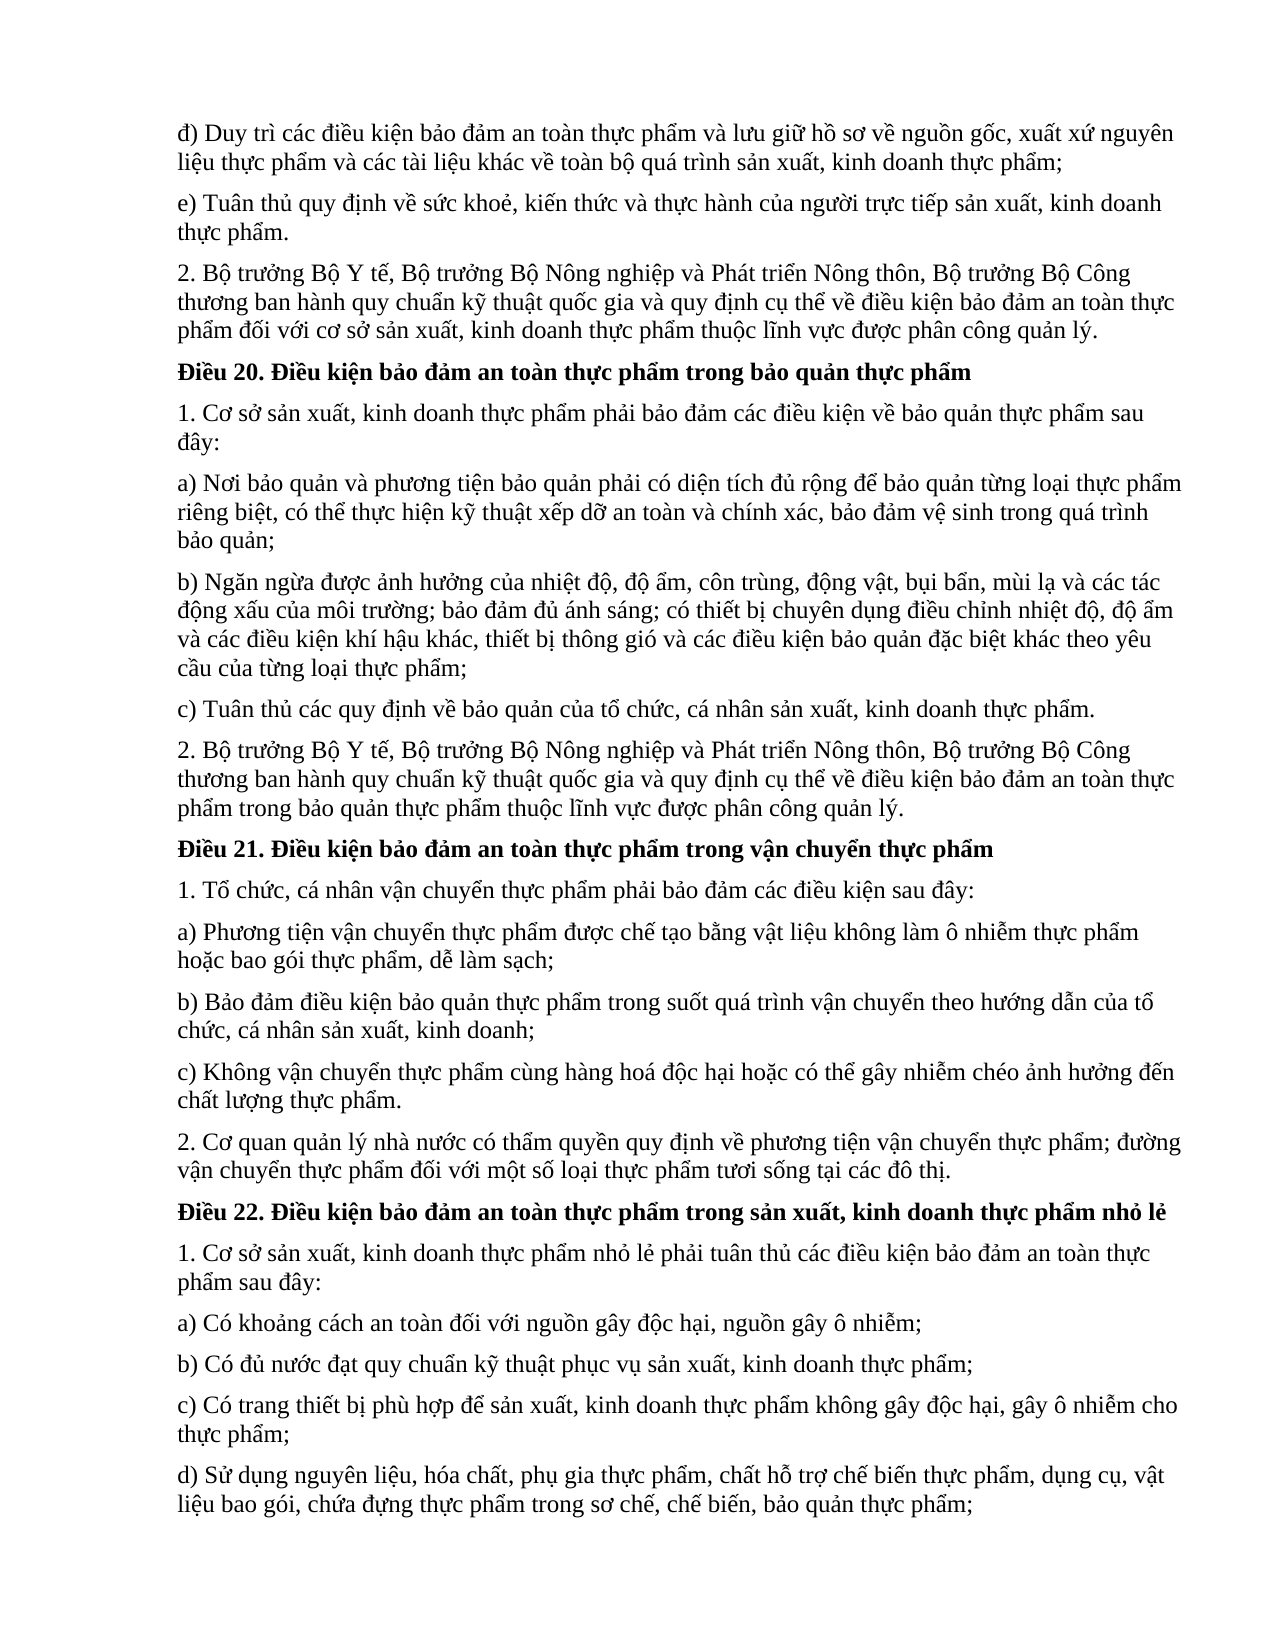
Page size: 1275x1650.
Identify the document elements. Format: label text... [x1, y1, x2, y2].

text 2. Bộ trưởng Bộ Y tế, Bộ trưởng Bộ Nông nghiệp và Phát triển Nông thôn, Bộ trưởng Bộ Công thương ban hành quy chuẩn kỹ thuật quốc gia và quy định cụ thể về điều kiện bảo đảm an toàn thực phẩm đối với cơ sở sản xuất, kinh doanh thực phẩm thuộc lĩnh vực được phân công quản lý. [177, 258, 1186, 344]
text 1. Cơ sở sản xuất, kinh doanh thực phẩm phải bảo đảm các điều kiện về bảo quản thực phẩm sau đây: [177, 398, 1186, 456]
text e) Tuân thủ quy định về sức khoẻ, kiến thức và thực hành của người trực tiếp sản xuất, kinh doanh thực phẩm. [177, 188, 1186, 246]
text c) Có trang thiết bị phù hợp để sản xuất, kinh doanh thực phẩm không gây độc hại, gây ô nhiễm cho thực phẩm; [177, 1391, 1186, 1448]
text đ) Duy trì các điều kiện bảo đảm an toàn thực phẩm và lưu giữ hồ sơ về nguồn gốc, xuất xứ nguyên liệu thực phẩm và các tài liệu khác về toàn bộ quá trình sản xuất, kinh doanh thực phẩm; [177, 118, 1186, 176]
text 1. Tổ chức, cá nhân vận chuyển thực phẩm phải bảo đảm các điều kiện sau đây: [177, 876, 1186, 904]
text b) Có đủ nước đạt quy chuẩn kỹ thuật phục vụ sản xuất, kinh doanh thực phẩm; [177, 1349, 1186, 1378]
text Điều 22. Điều kiện bảo đảm an toàn thực phẩm trong sản xuất, kinh doanh thực phẩm nhỏ lẻ [177, 1197, 1186, 1226]
text 2. Cơ quan quản lý nhà nước có thẩm quyền quy định về phương tiện vận chuyển thực phẩm; đường vận chuyển thực phẩm đối với một số loại thực phẩm tươi sống tại các đô thị. [177, 1127, 1186, 1184]
text a) Có khoảng cách an toàn đối với nguồn gây độc hại, nguồn gây ô nhiễm; [177, 1308, 1186, 1337]
text c) Tuân thủ các quy định về bảo quản của tổ chức, cá nhân sản xuất, kinh doanh thực phẩm. [177, 694, 1186, 723]
text Điều 20. Điều kiện bảo đảm an toàn thực phẩm trong bảo quản thực phẩm [177, 357, 1186, 386]
text b) Ngăn ngừa được ảnh hưởng của nhiệt độ, độ ẩm, côn trùng, động vật, bụi bẩn, mùi lạ và các tác động xấu của môi trường; bảo đảm đủ ánh sáng; có thiết bị chuyên dụng điều chỉnh nhiệt độ, độ ẩm và các điều kiện khí hậu khác, thiết bị thông gió và các điều kiện bảo quản đặc biệt khác theo yêu cầu của từng loại thực phẩm; [177, 567, 1186, 682]
text a) Phương tiện vận chuyển thực phẩm được chế tạo bằng vật liệu không làm ô nhiễm thực phẩm hoặc bao gói thực phẩm, dễ làm sạch; [177, 917, 1186, 974]
text c) Không vận chuyển thực phẩm cùng hàng hoá độc hại hoặc có thể gây nhiễm chéo ảnh hưởng đến chất lượng thực phẩm. [177, 1057, 1186, 1114]
text 2. Bộ trưởng Bộ Y tế, Bộ trưởng Bộ Nông nghiệp và Phát triển Nông thôn, Bộ trưởng Bộ Công thương ban hành quy chuẩn kỹ thuật quốc gia và quy định cụ thể về điều kiện bảo đảm an toàn thực phẩm trong bảo quản thực phẩm thuộc lĩnh vực được phân công quản lý. [177, 736, 1186, 822]
text d) Sử dụng nguyên liệu, hóa chất, phụ gia thực phẩm, chất hỗ trợ chế biến thực phẩm, dụng cụ, vật liệu bao gói, chứa đựng thực phẩm trong sơ chế, chế biến, bảo quản thực phẩm; [177, 1461, 1186, 1518]
text a) Nơi bảo quản và phương tiện bảo quản phải có diện tích đủ rộng để bảo quản từng loại thực phẩm riêng biệt, có thể thực hiện kỹ thuật xếp dỡ an toàn và chính xác, bảo đảm vệ sinh trong quá trình bảo quản; [177, 468, 1186, 554]
text Điều 21. Điều kiện bảo đảm an toàn thực phẩm trong vận chuyển thực phẩm [177, 834, 1186, 863]
text 1. Cơ sở sản xuất, kinh doanh thực phẩm nhỏ lẻ phải tuân thủ các điều kiện bảo đảm an toàn thực phẩm sau đây: [177, 1238, 1186, 1296]
text b) Bảo đảm điều kiện bảo quản thực phẩm trong suốt quá trình vận chuyển theo hướng dẫn của tổ chức, cá nhân sản xuất, kinh doanh; [177, 987, 1186, 1044]
